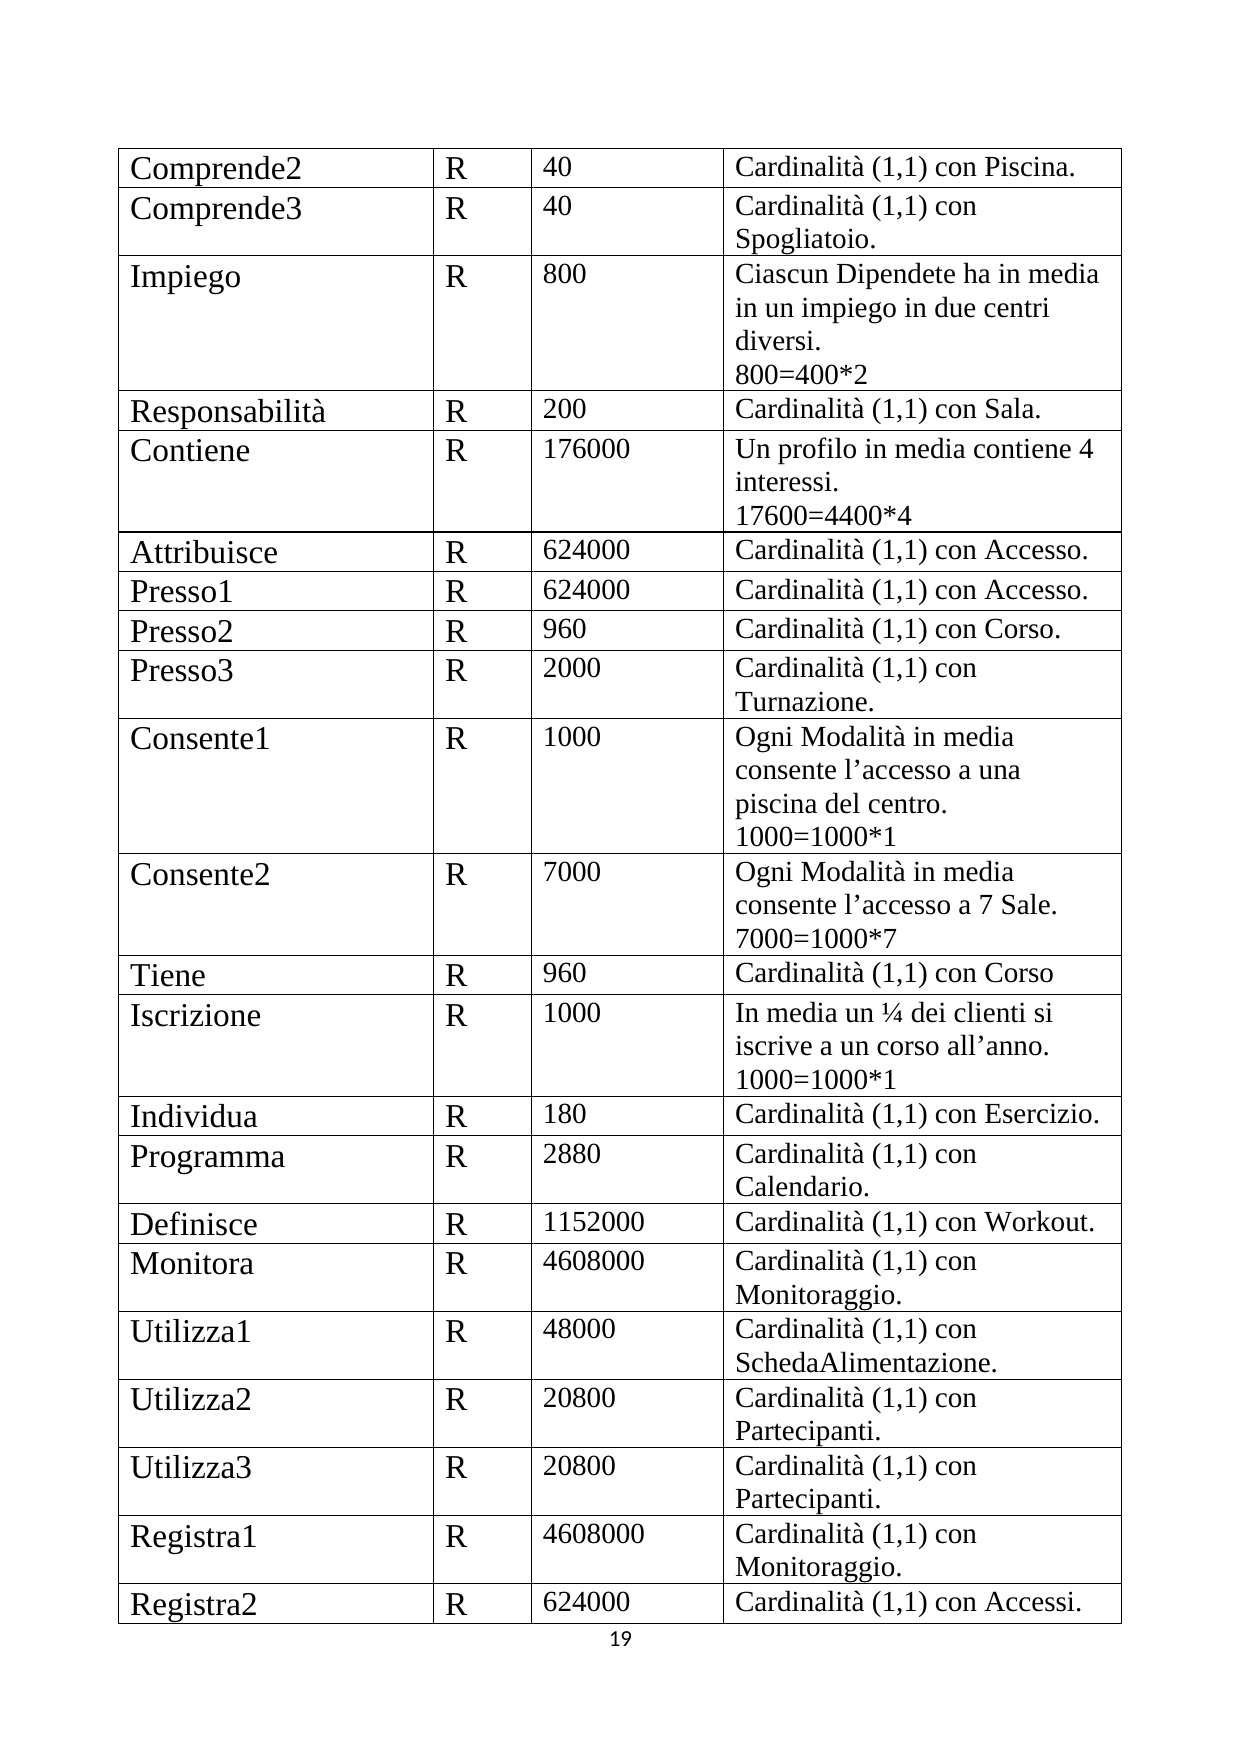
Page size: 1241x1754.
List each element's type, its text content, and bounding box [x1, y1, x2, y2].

table_cell Definisce [119, 1204, 433, 1242]
table_cell Contiene [119, 431, 433, 531]
table_cell 1152000 [532, 1204, 723, 1242]
table_cell Presso3 [119, 651, 433, 718]
table_cell 20800 [532, 1448, 723, 1515]
table_cell R [434, 1097, 531, 1135]
table_cell R [434, 1244, 531, 1311]
table_cell Consente2 [119, 854, 433, 954]
table_cell R [434, 1312, 531, 1379]
table_cell Cardinalità (1,1) con Accesso. [724, 572, 1121, 610]
table_cell 800 [532, 256, 723, 390]
table_cell Cardinalità (1,1) con Corso. [724, 611, 1121, 649]
table_cell Cardinalità (1,1) con Corso [724, 956, 1121, 994]
table_cell 7000 [532, 854, 723, 954]
table_cell Responsabilità [119, 391, 433, 430]
table_cell Tiene [119, 956, 433, 994]
table_cell Registra2 [119, 1584, 433, 1622]
table_cell R [434, 572, 531, 610]
table_cell Registra1 [119, 1516, 433, 1583]
table_cell R [434, 1204, 531, 1242]
table_cell Cardinalità (1,1) con Turnazione. [724, 651, 1121, 718]
table_cell 624000 [532, 533, 723, 571]
table_cell R [434, 956, 531, 994]
table_cell Cardinalità (1,1) con Spogliatoio. [724, 188, 1121, 255]
table_cell R [434, 149, 531, 187]
table_cell Cardinalità (1,1) con Monitoraggio. [724, 1516, 1121, 1583]
table_cell Cardinalità (1,1) con Calendario. [724, 1136, 1121, 1203]
table_cell Ciascun Dipendete ha in media in un impiego in due centri diversi. 800=400*2 [724, 256, 1121, 390]
table_cell Comprende3 [119, 188, 433, 255]
table_cell Programma [119, 1136, 433, 1203]
table_cell 20800 [532, 1380, 723, 1447]
table_cell 624000 [532, 1584, 723, 1622]
table_cell Presso2 [119, 611, 433, 649]
table_cell Cardinalità (1,1) con Partecipanti. [724, 1448, 1121, 1515]
table_cell Individua [119, 1097, 433, 1135]
table_cell Cardinalità (1,1) con Accesso. [724, 533, 1121, 571]
table_cell 48000 [532, 1312, 723, 1379]
table_cell Monitora [119, 1244, 433, 1311]
table_cell R [434, 1584, 531, 1622]
table_cell R [434, 1380, 531, 1447]
table_cell R [434, 188, 531, 255]
table_cell 624000 [532, 572, 723, 610]
table_cell 960 [532, 956, 723, 994]
table_cell Utilizza3 [119, 1448, 433, 1515]
table_cell Cardinalità (1,1) con Accessi. [724, 1584, 1121, 1622]
table_cell R [434, 1136, 531, 1203]
table_cell 960 [532, 611, 723, 649]
table_cell Un profilo in media contiene 4 interessi. 17600=4400*4 [724, 431, 1121, 531]
table_cell Iscrizione [119, 995, 433, 1096]
table_cell Consente1 [119, 719, 433, 853]
table_cell Cardinalità (1,1) con Monitoraggio. [724, 1244, 1121, 1311]
table_cell Presso1 [119, 572, 433, 610]
table_cell Impiego [119, 256, 433, 390]
table_cell Utilizza1 [119, 1312, 433, 1379]
table_cell Cardinalità (1,1) con Piscina. [724, 149, 1121, 187]
table_cell 2000 [532, 651, 723, 718]
table_cell 1000 [532, 719, 723, 853]
table_cell 180 [532, 1097, 723, 1135]
table_cell R [434, 854, 531, 954]
table_cell Cardinalità (1,1) con Esercizio. [724, 1097, 1121, 1135]
table_cell R [434, 533, 531, 571]
table_cell Comprende2 [119, 149, 433, 187]
table_cell 200 [532, 391, 723, 430]
table_cell Cardinalità (1,1) con SchedaAlimentazione. [724, 1312, 1121, 1379]
table_cell Attribuisce [119, 533, 433, 571]
table_cell Cardinalità (1,1) con Sala. [724, 391, 1121, 430]
table_cell 1000 [532, 995, 723, 1096]
table_cell R [434, 431, 531, 531]
table_cell R [434, 391, 531, 430]
table_cell R [434, 256, 531, 390]
table_cell Ogni Modalità in media consente l’accesso a 7 Sale. 7000=1000*7 [724, 854, 1121, 954]
table_cell R [434, 651, 531, 718]
table_cell R [434, 1516, 531, 1583]
table_cell R [434, 719, 531, 853]
table_cell 2880 [532, 1136, 723, 1203]
table_cell Ogni Modalità in media consente l’accesso a una piscina del centro. 1000=1000*1 [724, 719, 1121, 853]
table_cell Utilizza2 [119, 1380, 433, 1447]
table_cell 176000 [532, 431, 723, 531]
table_cell Cardinalità (1,1) con Partecipanti. [724, 1380, 1121, 1447]
table_cell R [434, 995, 531, 1096]
table_cell Cardinalità (1,1) con Workout. [724, 1204, 1121, 1242]
table_cell 4608000 [532, 1516, 723, 1583]
table_cell 40 [532, 188, 723, 255]
table_cell R [434, 1448, 531, 1515]
table_cell R [434, 611, 531, 649]
table_cell In media un ¼ dei clienti si iscrive a un corso all’anno. 1000=1000*1 [724, 995, 1121, 1096]
table_cell 4608000 [532, 1244, 723, 1311]
table_cell 40 [532, 149, 723, 187]
